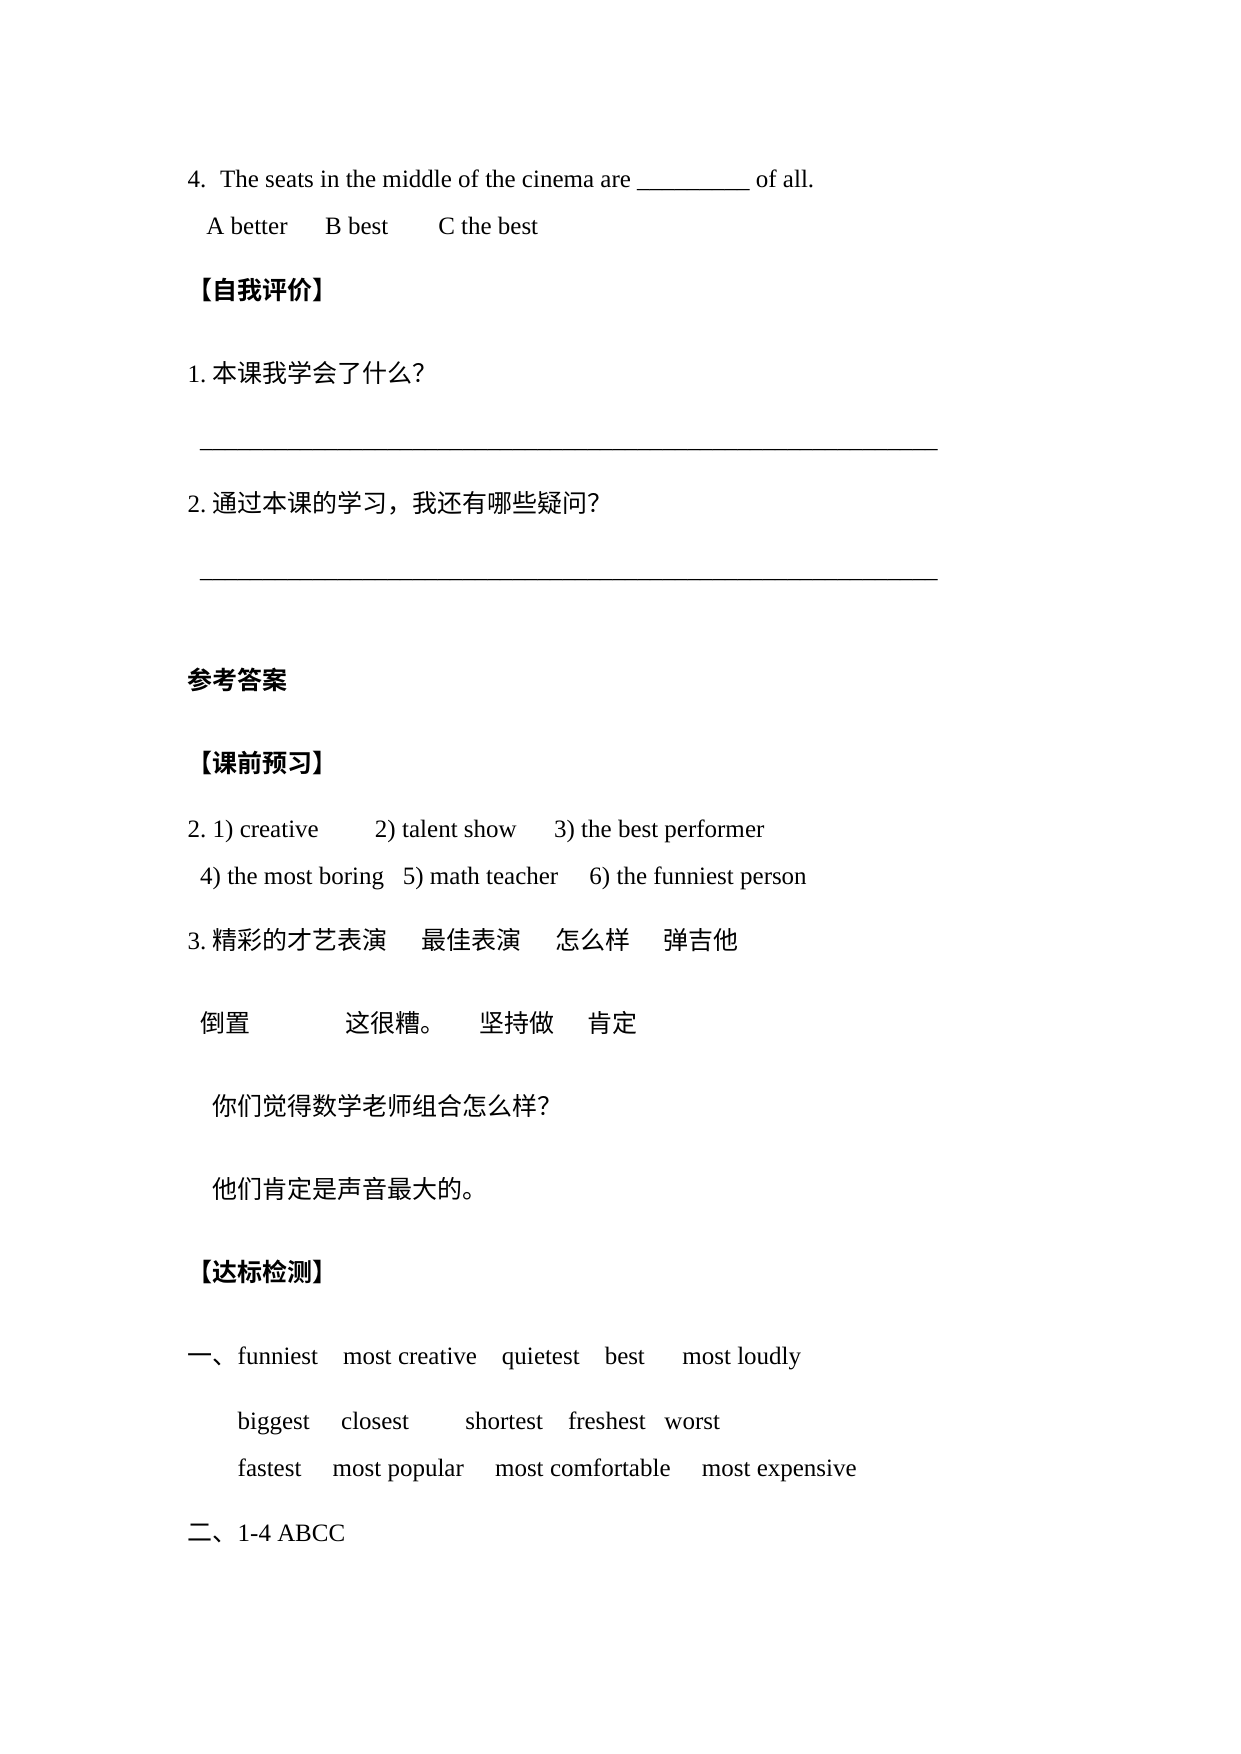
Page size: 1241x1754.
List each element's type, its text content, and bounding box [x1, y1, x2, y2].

text 1. 本课我学会了什么？ [187, 339, 1053, 404]
text ___________________________________________________________ [187, 422, 1053, 454]
text 2. 1) creative 2) talent show 3) the best performer [187, 812, 1053, 844]
text 他们肯定是声音最大的。 [187, 1155, 1053, 1220]
text 一、funniest most creative quietest best most loudly [187, 1321, 1053, 1386]
text A better B best C the best [187, 209, 1053, 241]
list The seats in the middle of the cinema are _________ of all. [187, 162, 1053, 194]
text 倒置 这很糟。 坚持做 肯定 [187, 989, 1053, 1054]
text 4) the most boring 5) math teacher 6) the funniest person [187, 859, 1053, 891]
text 3. 精彩的才艺表演 最佳表演 怎么样 弹吉他 [187, 906, 1053, 971]
text fastest most popular most comfortable most expensive [187, 1451, 1053, 1484]
text 2. 通过本课的学习，我还有哪些疑问？ [187, 469, 1053, 534]
text 你们觉得数学老师组合怎么样？ [187, 1072, 1053, 1137]
text 二、1-4 ABCC [187, 1498, 1053, 1563]
text 参考答案 [187, 646, 1053, 711]
text biggest closest shortest freshest worst [187, 1404, 1053, 1437]
text 【达标检测】 [187, 1238, 1053, 1303]
text ___________________________________________________________ [187, 552, 1053, 584]
text 【课前预习】 [187, 729, 1053, 794]
text 【自我评价】 [187, 256, 1053, 321]
